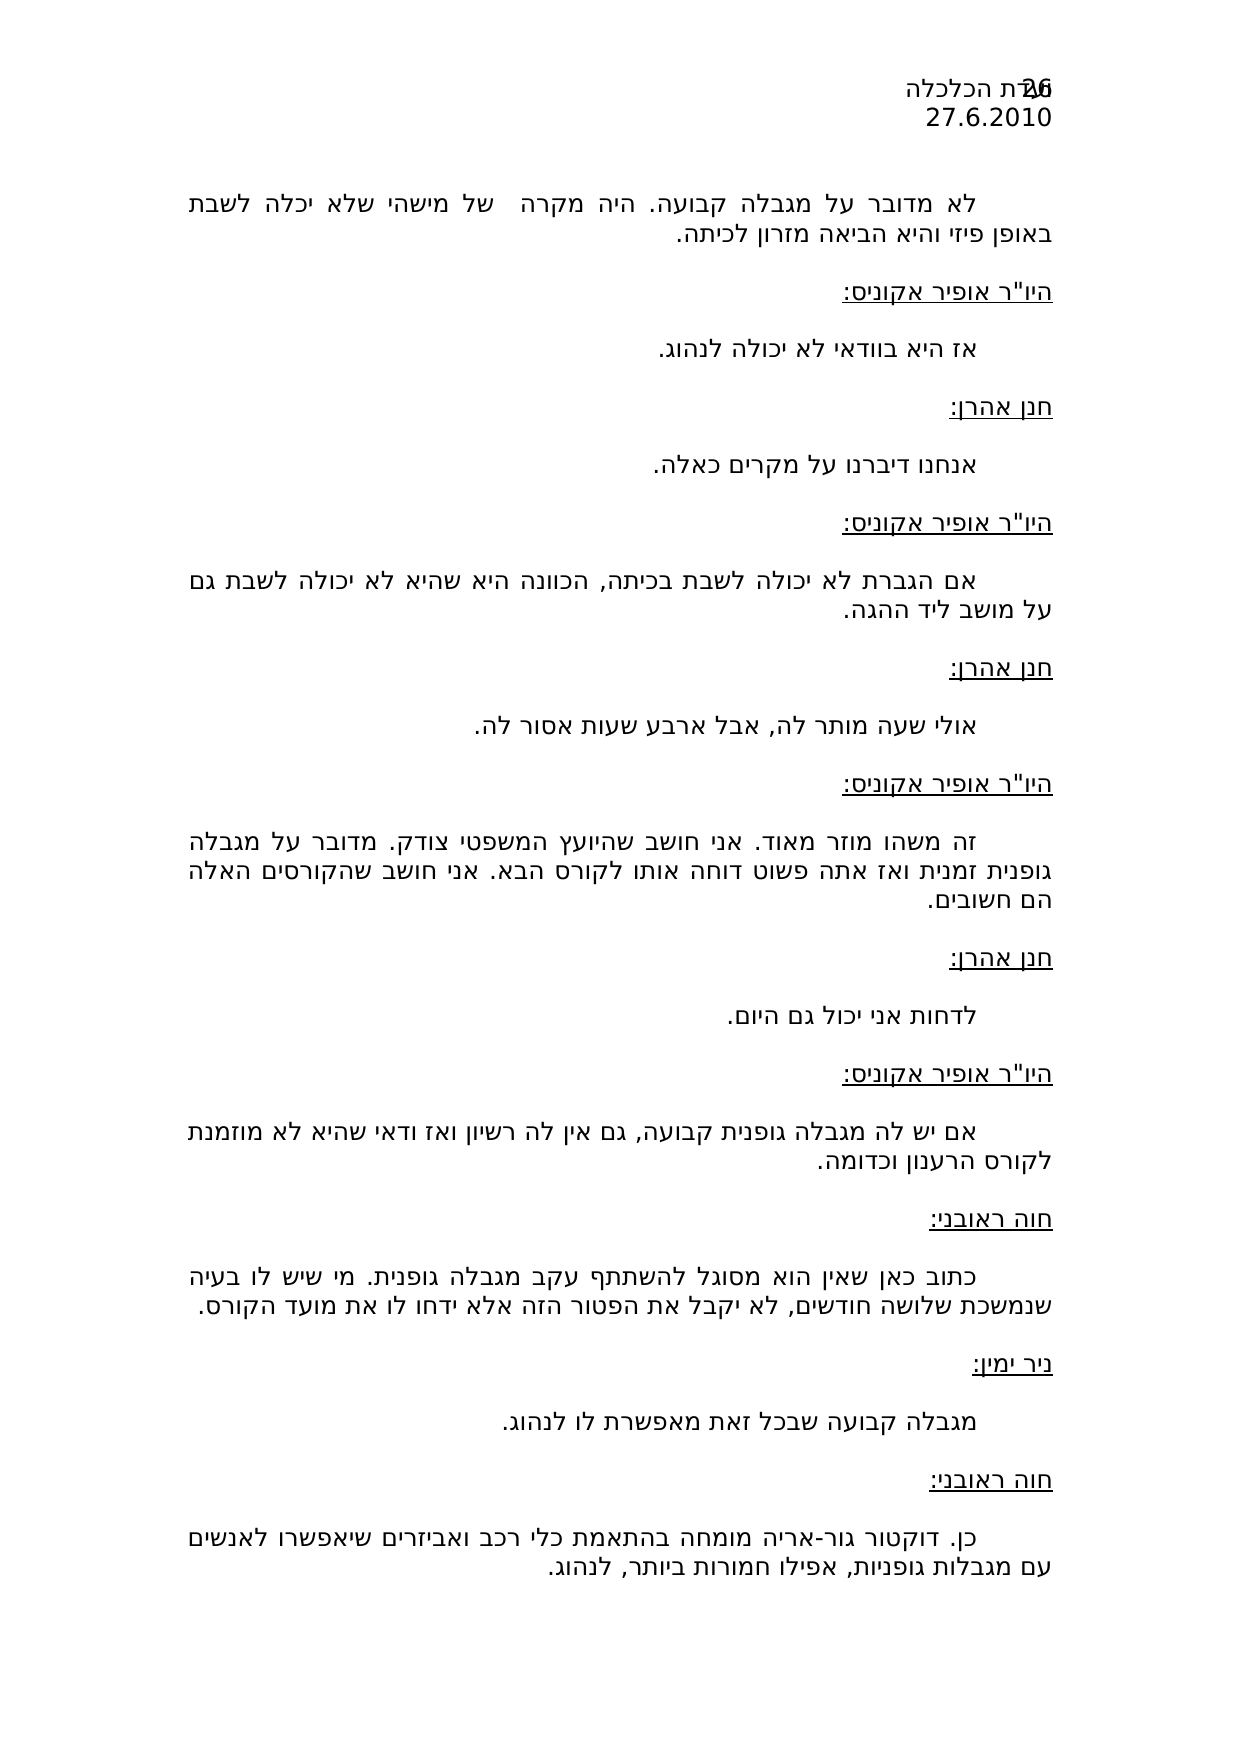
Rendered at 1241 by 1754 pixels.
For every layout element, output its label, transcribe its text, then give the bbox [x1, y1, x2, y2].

text חנן אהרן: [187, 392, 1053, 422]
text אנחנו דיברנו על מקרים כאלה. [187, 450, 1053, 479]
text כן. דוקטור גור-אריה מומחה בהתאמת כלי רכב ואביזרים שיאפשרו לאנשים עם מגבלות גופניות, אפילו חמורות ביותר, לנהוג. [187, 1523, 1053, 1581]
text היו"ר אופיר אקוניס: [187, 1059, 1053, 1088]
text אם יש לה מגבלה גופנית קבועה, גם אין לה רשיון ואז ודאי שהיא לא מוזמנת לקורס הרענון וכדומה. [187, 1117, 1053, 1175]
text לא מדובר על מגבלה קבועה. היה מקרה של מישהי שלא יכלה לשבת באופן פיזי והיא הביאה מזרון לכיתה. [187, 189, 1053, 248]
text היו"ר אופיר אקוניס: [187, 508, 1053, 537]
text זה משהו מוזר מאוד. אני חושב שהיועץ המשפטי צודק. מדובר על מגבלה גופנית זמנית ואז אתה פשוט דוחה אותו לקורס הבא. אני חושב שהקורסים האלה הם חשובים. [187, 827, 1053, 914]
text אם הגברת לא יכולה לשבת בכיתה, הכוונה היא שהיא לא יכולה לשבת גם על מושב ליד ההגה. [187, 566, 1053, 624]
text היו"ר אופיר אקוניס: [187, 277, 1053, 306]
text חנן אהרן: [187, 653, 1053, 682]
text אולי שעה מותר לה, אבל ארבע שעות אסור לה. [187, 711, 1053, 740]
text אז היא בוודאי לא יכולה לנהוג. [187, 334, 1053, 364]
text חוה ראובני: [187, 1204, 1053, 1233]
text מגבלה קבועה שבכל זאת מאפשרת לו לנהוג. [187, 1407, 1053, 1436]
text לדחות אני יכול גם היום. [187, 1001, 1053, 1030]
text ניר ימין: [187, 1349, 1053, 1378]
text היו"ר אופיר אקוניס: [187, 769, 1053, 798]
text חנן אהרן: [187, 943, 1053, 972]
text חוה ראובני: [187, 1465, 1053, 1494]
text כתוב כאן שאין הוא מסוגל להשתתף עקב מגבלה גופנית. מי שיש לו בעיה שנמשכת שלושה חודשים, לא יקבל את הפטור הזה אלא ידחו לו את מועד הקורס. [187, 1262, 1053, 1320]
